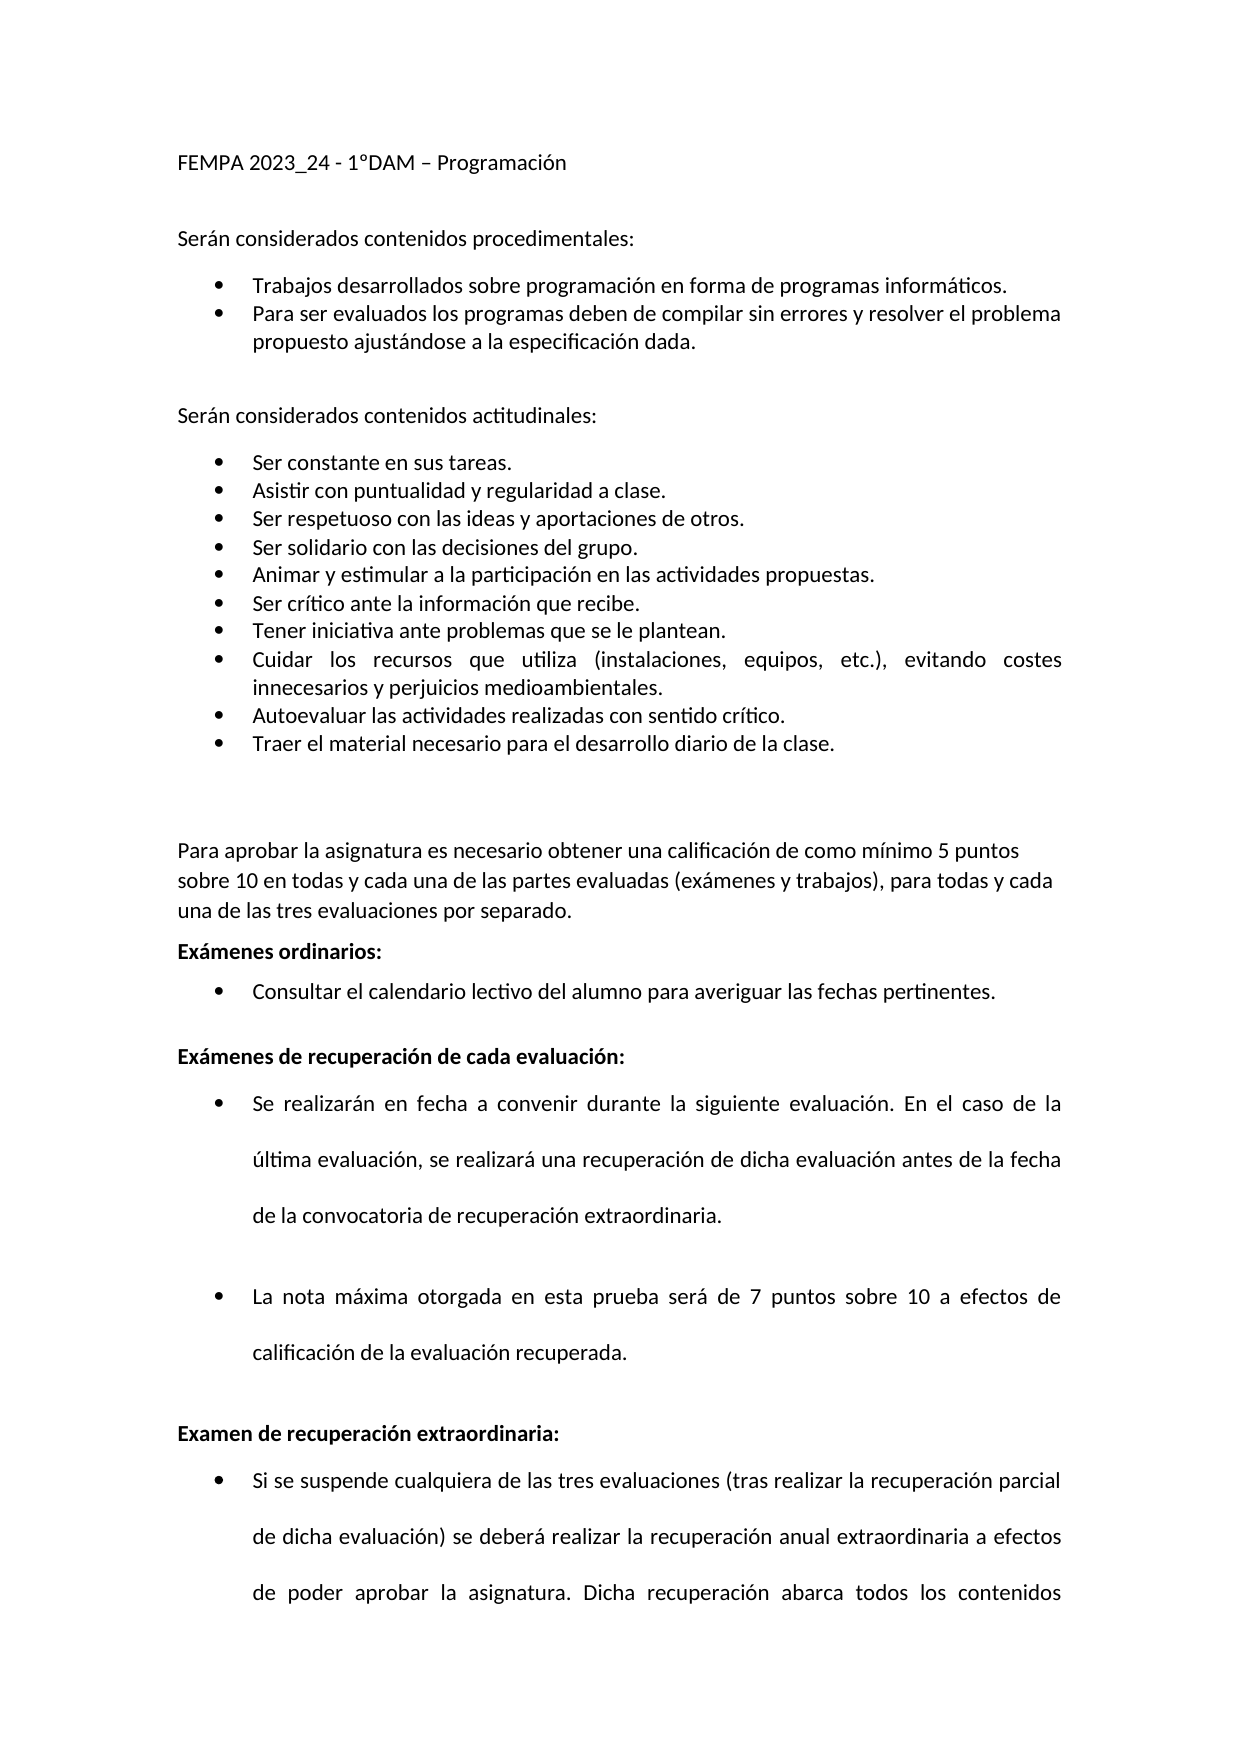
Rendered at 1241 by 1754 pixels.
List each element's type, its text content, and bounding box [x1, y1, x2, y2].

text Exámenes de recuperación de cada evaluación: [177, 1042, 1063, 1070]
list Se realizarán en fecha a convenir durante la siguiente evaluación. En el caso de la última evaluación, se realizará una recuperación de dicha evaluación antes de la fecha de la convocatoria de recuperación extraordinaria. [215, 1089, 1063, 1229]
list Trabajos desarrollados sobre programación en forma de programas informáticos. [215, 271, 1063, 299]
list Animar y estimular a la participación en las actividades propuestas. [215, 561, 1063, 589]
list Ser constante en sus tareas. [215, 448, 1063, 477]
text Serán considerados contenidos actitudinales: [177, 402, 1063, 430]
list Tener iniciativa ante problemas que se le plantean. [215, 617, 1063, 645]
list La nota máxima otorgada en esta prueba será de 7 puntos sobre 10 a efectos de calificación de la evaluación recuperada. [215, 1282, 1063, 1366]
list Ser solidario con las decisiones del grupo. [215, 533, 1063, 561]
text Para aprobar la asignatura es necesario obtener una calificación de como mínimo 5 puntos sobre 10 en todas y cada una de las partes evaluadas (exámenes y trabajos), para todas y cada una de las tres evaluaciones por separado. [177, 836, 1063, 924]
list Para ser evaluados los programas deben de compilar sin errores y resolver el problema propuesto ajustándose a la especificación dada. [215, 299, 1063, 355]
list Asistir con puntualidad y regularidad a clase. [215, 477, 1063, 504]
list Consultar el calendario lectivo del alumno para averiguar las fechas pertinentes. [215, 977, 1063, 1006]
list Autoevaluar las actividades realizadas con sentido crítico. [215, 701, 1063, 729]
text Examen de recuperación extraordinaria: [177, 1419, 1063, 1447]
list Traer el material necesario para el desarrollo diario de la clase. [215, 729, 1063, 757]
list Ser crítico ante la información que recibe. [215, 589, 1063, 617]
list Ser respetuoso con las ideas y aportaciones de otros. [215, 504, 1063, 533]
text Exámenes ordinarios: [177, 937, 1063, 965]
list Cuidar los recursos que utiliza (instalaciones, equipos, etc.), evitando costes innecesarios y perjuicios medioambientales. [215, 645, 1063, 701]
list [215, 1466, 1063, 1606]
text Serán considerados contenidos procedimentales: [177, 224, 1063, 252]
